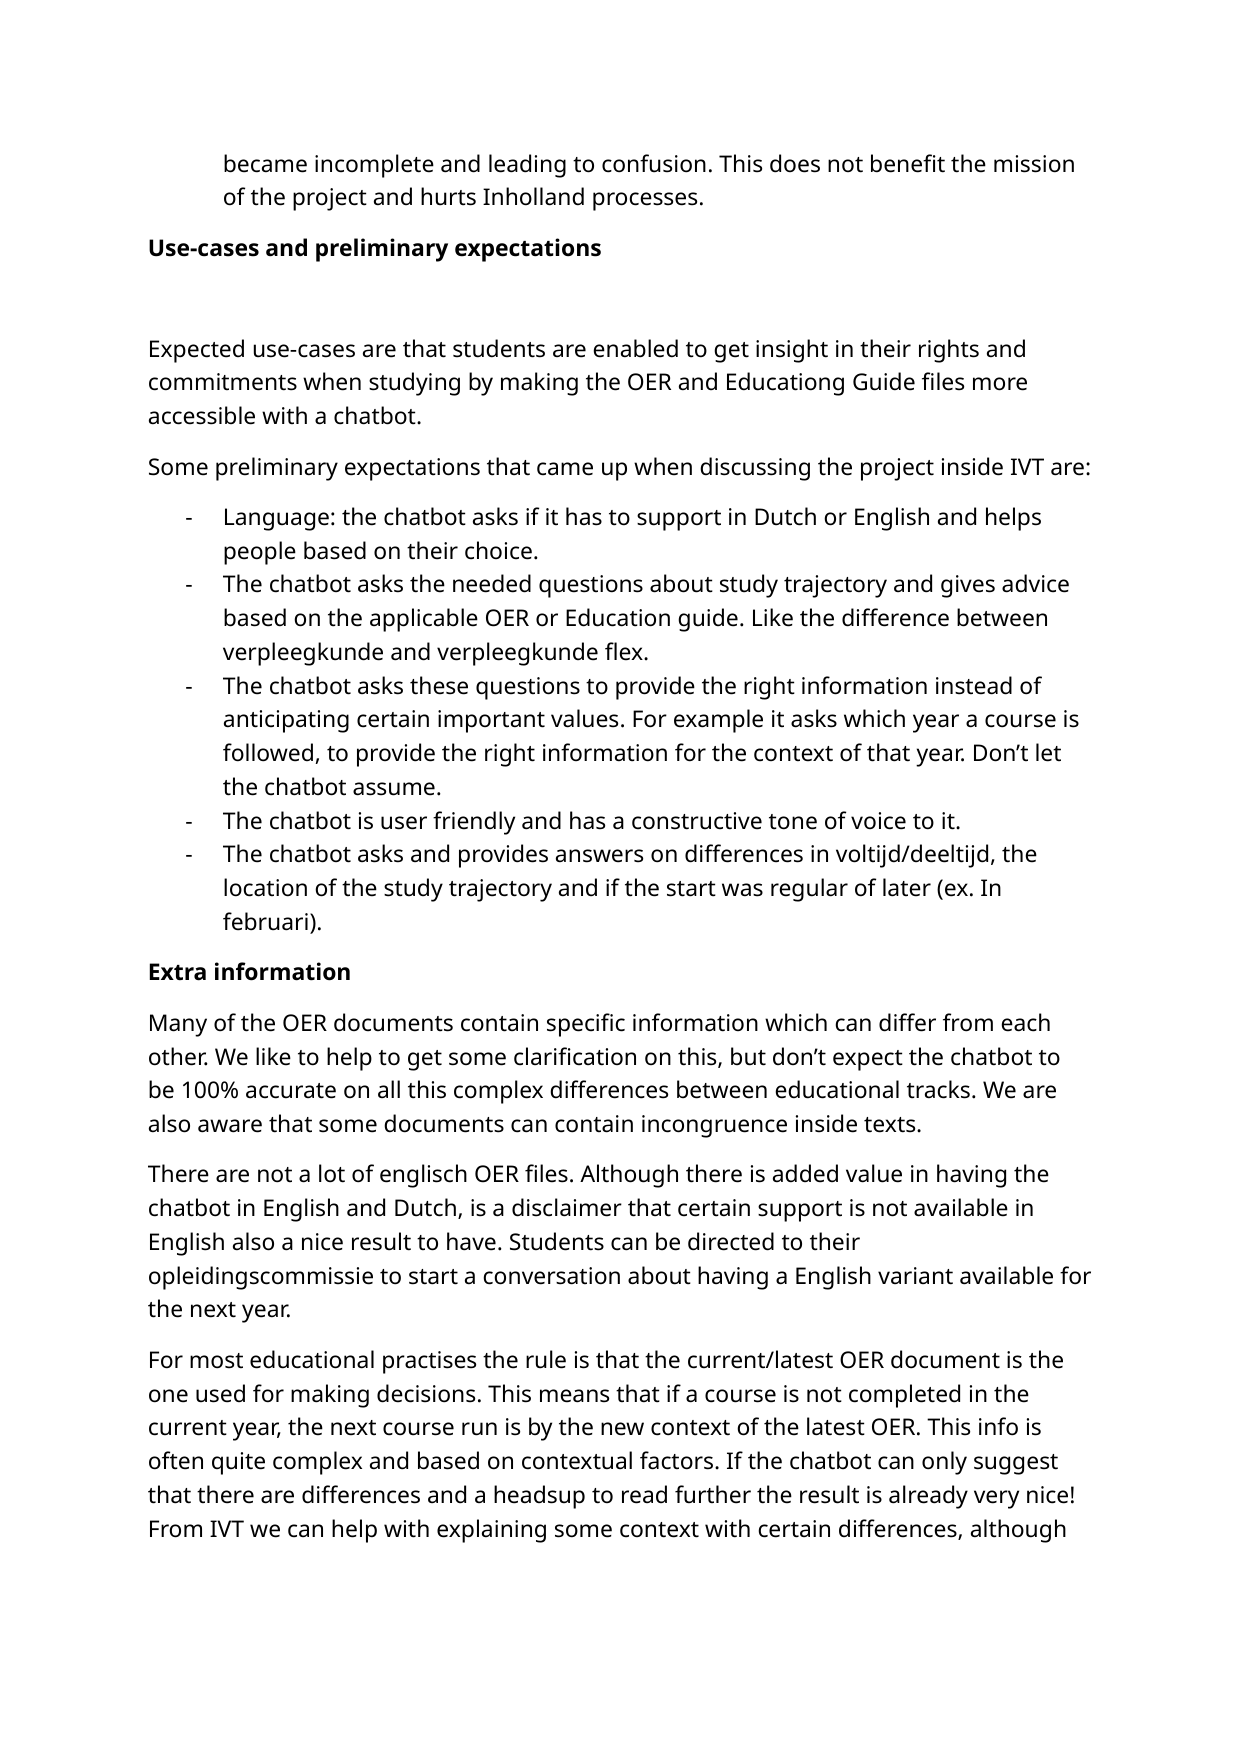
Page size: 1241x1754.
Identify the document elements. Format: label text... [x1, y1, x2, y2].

list The chatbot asks the needed questions about study trajectory and gives advice based on the applicable OER or Education guide. Like the difference between verpleegkunde and verpleegkunde flex. [185, 568, 1093, 667]
text Some preliminary expectations that came up when discussing the project inside IVT are: [148, 451, 1093, 482]
text There are not a lot of englisch OER files. Although there is added value in having the chatbot in English and Dutch, is a disclaimer that certain support is not available in English also a nice result to have. Students can be directed to their opleidingscommissie to start a conversation about having a English variant available for the next year. [148, 1158, 1093, 1325]
list The chatbot is user friendly and has a constructive tone of voice to it. [185, 805, 1093, 836]
text Expected use-cases are that students are enabled to get insight in their rights and commitments when studying by making the OER and Educationg Guide files more accessible with a chatbot. [148, 333, 1093, 431]
list The chatbot asks these questions to provide the right information instead of anticipating certain important values. For example it asks which year a course is followed, to provide the right information for the context of that year. Don’t let the chatbot assume. [185, 670, 1093, 802]
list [185, 148, 1093, 213]
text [148, 1344, 1093, 1544]
list The chatbot asks and provides answers on differences in voltijd/deeltijd, the location of the study trajectory and if the start was regular of later (ex. In februari). [185, 838, 1093, 937]
text Use-cases and preliminary expectations [148, 232, 1093, 263]
text Many of the OER documents contain specific information which can differ from each other. We like to help to get some clarification on this, but don’t expect the chatbot to be 100% accurate on all this complex differences between educational tracks. We are also aware that some documents can contain incongruence inside texts. [148, 1007, 1093, 1139]
list Language: the chatbot asks if it has to support in Dutch or English and helps people based on their choice. [185, 501, 1093, 566]
text Extra information [148, 956, 1093, 988]
